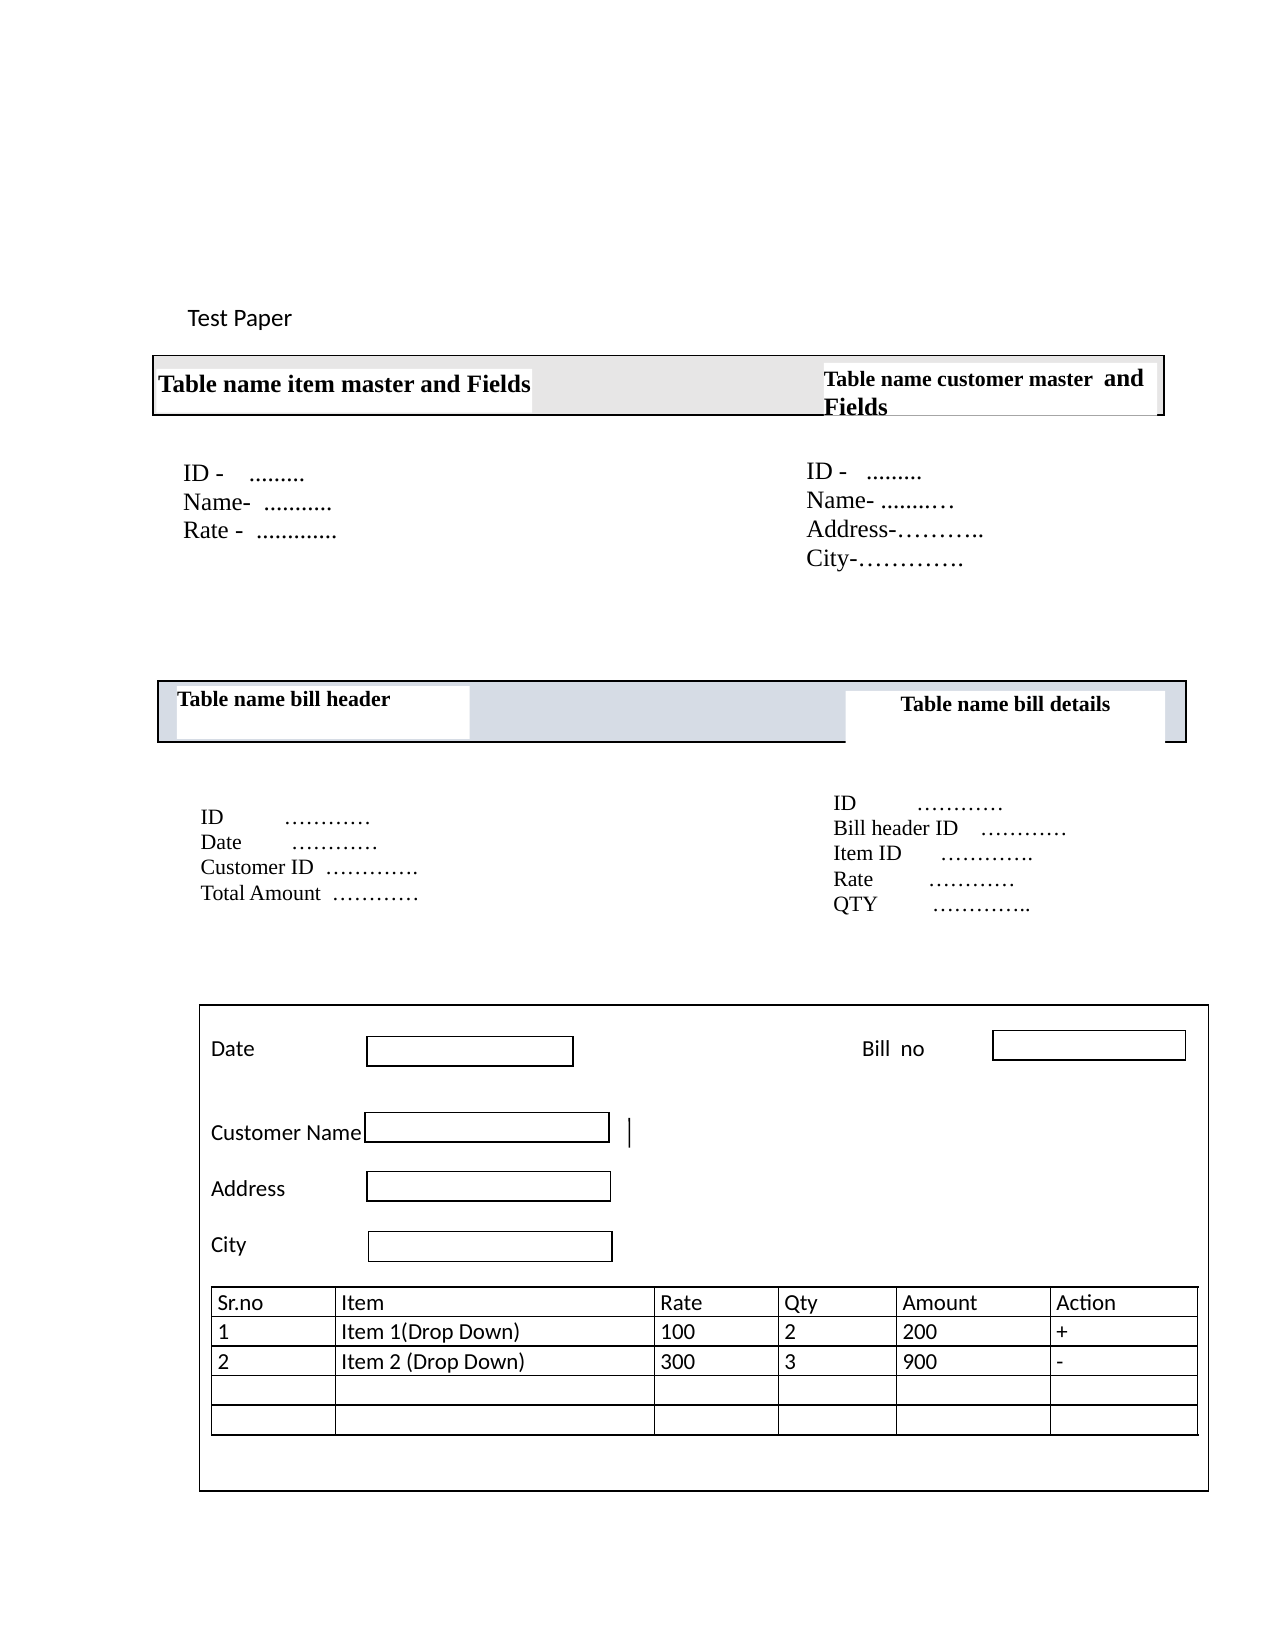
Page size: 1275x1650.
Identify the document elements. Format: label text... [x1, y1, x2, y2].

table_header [200, 1006, 1208, 1490]
text Test Paper [187, 303, 1087, 333]
